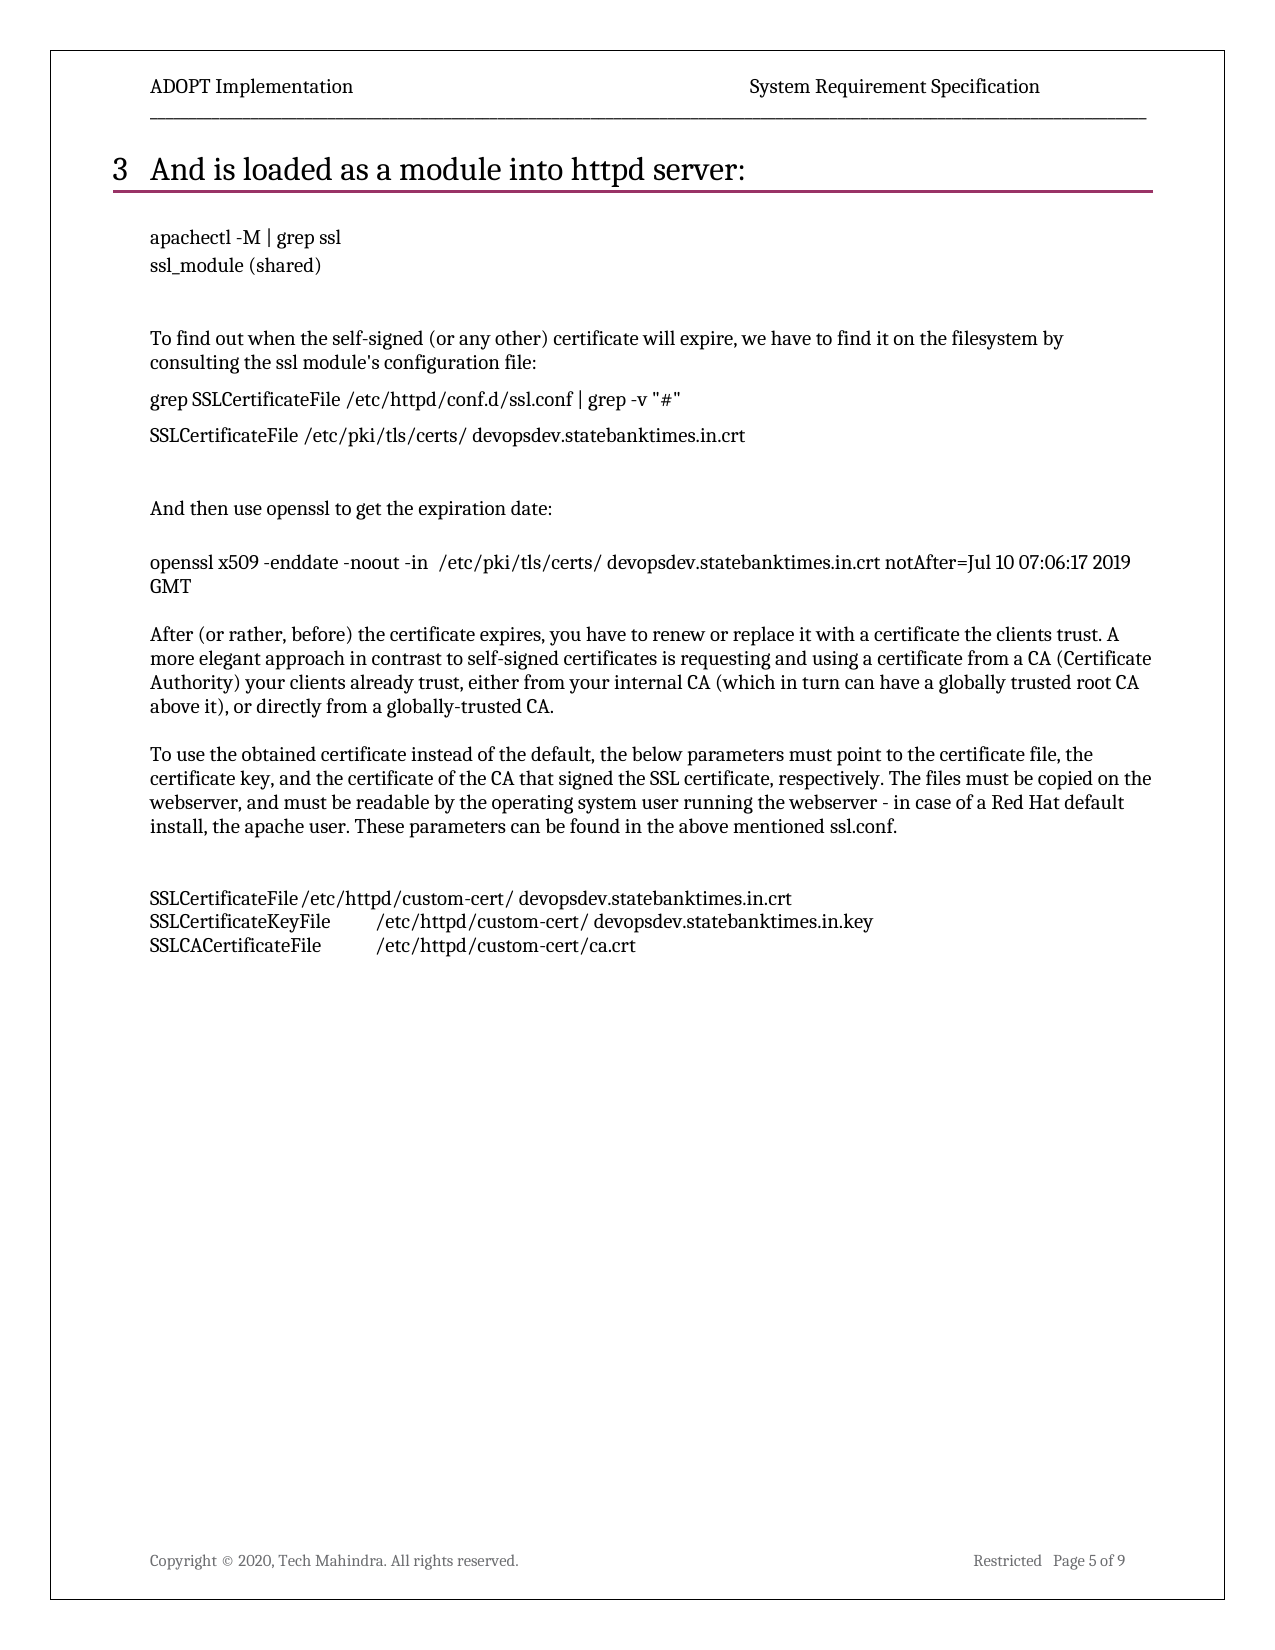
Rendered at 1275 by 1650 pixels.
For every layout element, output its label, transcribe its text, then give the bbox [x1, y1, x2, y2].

text grep SSLCertificateFile /etc/httpd/conf.d/ssl.conf | grep -v "#" [150, 387, 1153, 411]
subtitle And is loaded as a module into httpd server: [112, 150, 1153, 193]
subtitle ssl_module (shared) [150, 254, 1153, 278]
subtitle apachectl -M | grep ssl [150, 226, 1153, 250]
text SSLCertificateFile /etc/httpd/custom-cert/ devopsdev.statebanktimes.in.crt [150, 886, 1153, 910]
text After (or rather, before) the certificate expires, you have to renew or replace it with a certificate the clients trust. A more elegant approach in contrast to self-signed certificates is requesting and using a certificate from a CA (Certificate Authority) your clients already trust, either from your internal CA (which in turn can have a globally trusted root CA above it), or directly from a globally-trusted CA. To use the obtained certificate instead of the default, the below parameters must point to the certificate file, the certificate key, and the certificate of the CA that signed the SSL certificate, respectively. The files must be copied on the webserver, and must be readable by the operating system user running the webserver - in case of a Red Hat default install, the apache user. These parameters can be found in the above mentioned ssl.conf. [150, 623, 1153, 838]
text SSLCACertificateFile /etc/httpd/custom-cert/ca.crt [150, 934, 1153, 958]
text SSLCertificateFile /etc/pki/tls/certs/ devopsdev.statebanktimes.in.crt [150, 424, 1153, 448]
text And then use openssl to get the expiration date: [150, 497, 1153, 521]
text SSLCertificateKeyFile /etc/httpd/custom-cert/ devopsdev.statebanktimes.in.key [150, 910, 1153, 934]
text openssl x509 -enddate -noout -in /etc/pki/tls/certs/ devopsdev.statebanktimes.in.crt notAfter=Jul 10 07:06:17 2019 GMT [150, 551, 1153, 599]
text To find out when the self-signed (or any other) certificate will expire, we have to find it on the filesystem by consulting the ssl module's configuration file: [150, 327, 1153, 375]
